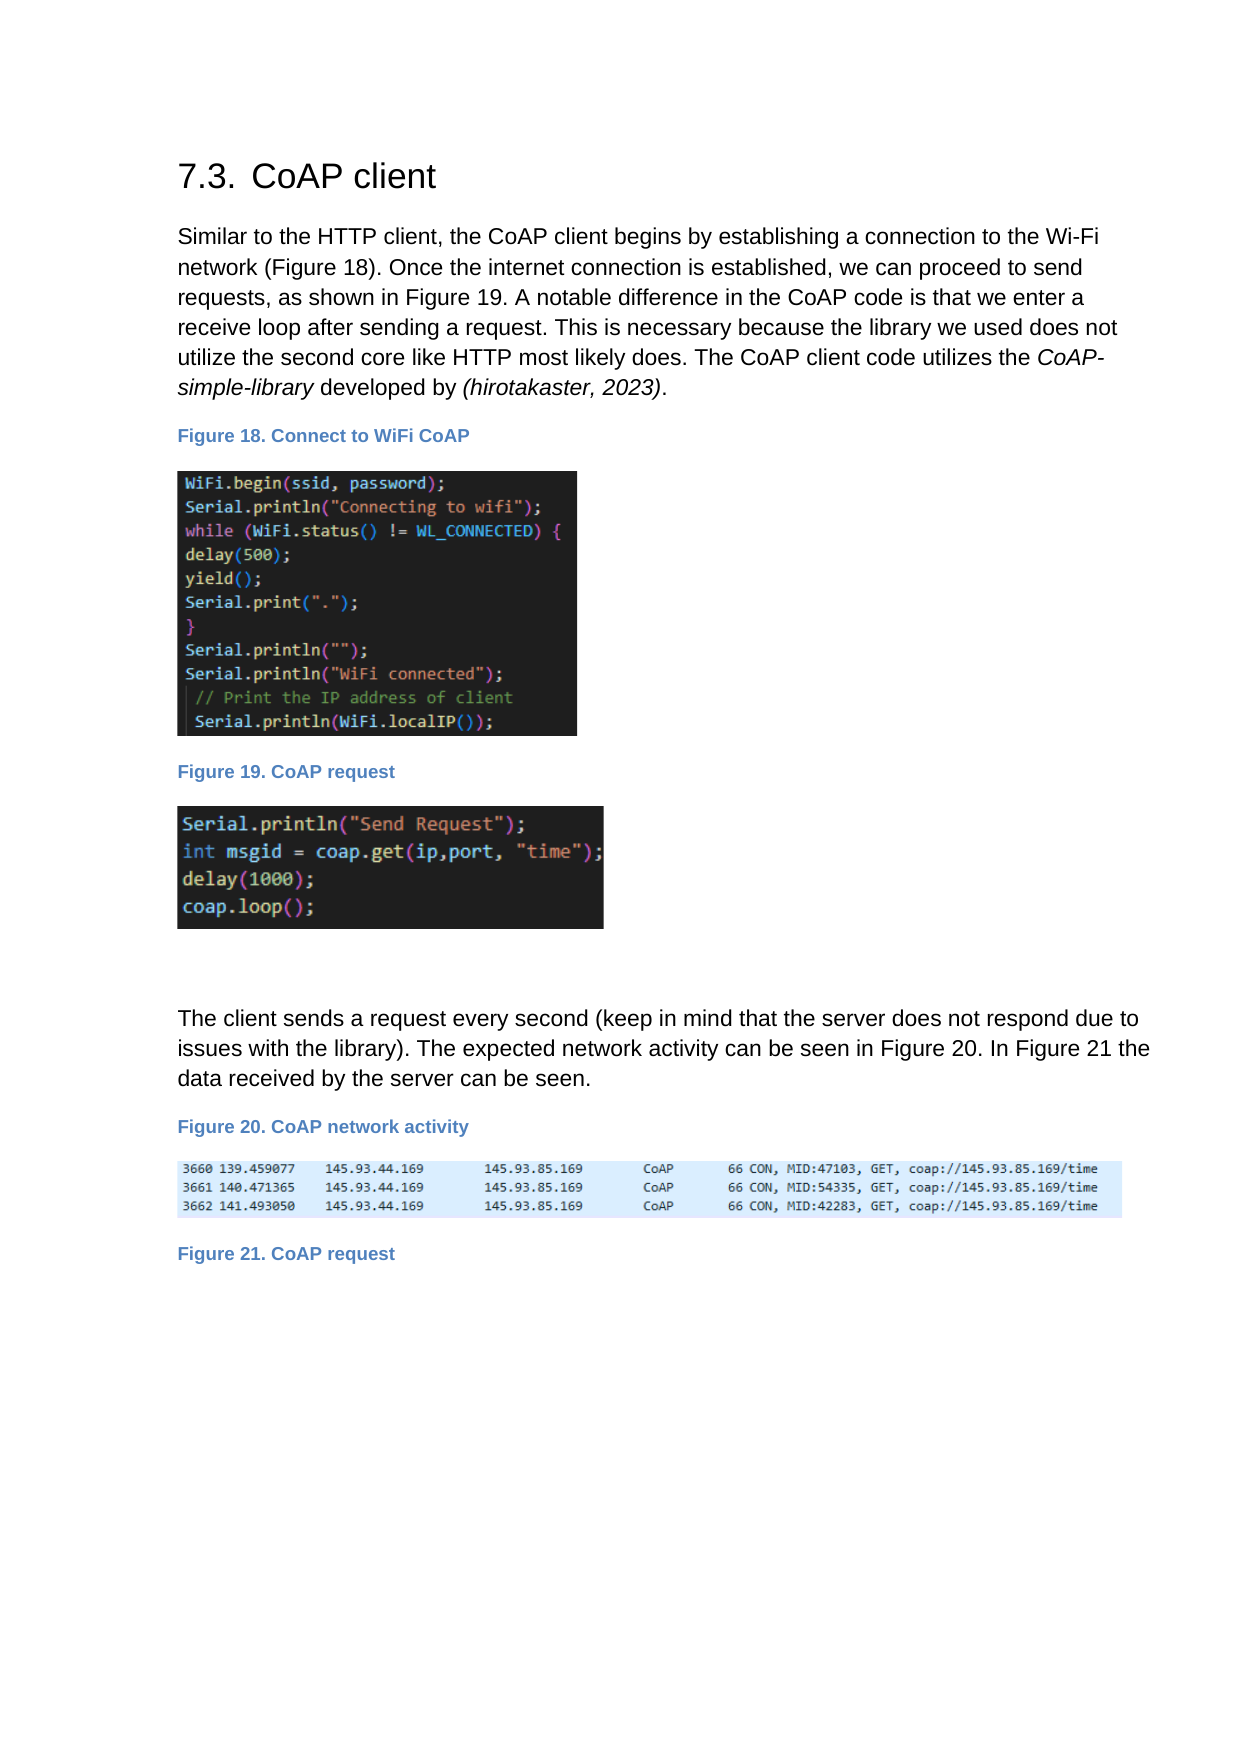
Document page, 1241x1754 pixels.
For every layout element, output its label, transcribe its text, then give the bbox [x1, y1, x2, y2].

picture [177, 471, 578, 736]
text Figure 21. CoAP request [177, 1242, 1152, 1264]
text Figure 20. CoAP network activity [177, 1116, 1152, 1137]
text Figure 19. CoAP request [177, 761, 1152, 782]
picture [177, 806, 604, 929]
picture [177, 1161, 1123, 1218]
text The client sends a request every second (keep in mind that the server does not respond due to issues with the library). The expected network activity can be seen in Figure 20. In Figure 21 the data received by the server can be seen. [177, 1004, 1152, 1091]
text Figure 18. Connect to WiFi CoAP [177, 425, 1152, 447]
subtitle 7.3. CoAP client [177, 156, 1152, 196]
text Similar to the HTTP client, the CoAP client begins by establishing a connection to the Wi-Fi network (Figure 18). Once the internet connection is established, we can proceed to send requests, as shown in Figure 19. A notable difference in the CoAP code is that we enter a receive loop after sending a request. This is necessary because the library we used does not utilize the second core like HTTP most likely does. The CoAP client code utilizes the CoAP-simple-library developed by (hirotakaster, 2023). [177, 223, 1152, 401]
